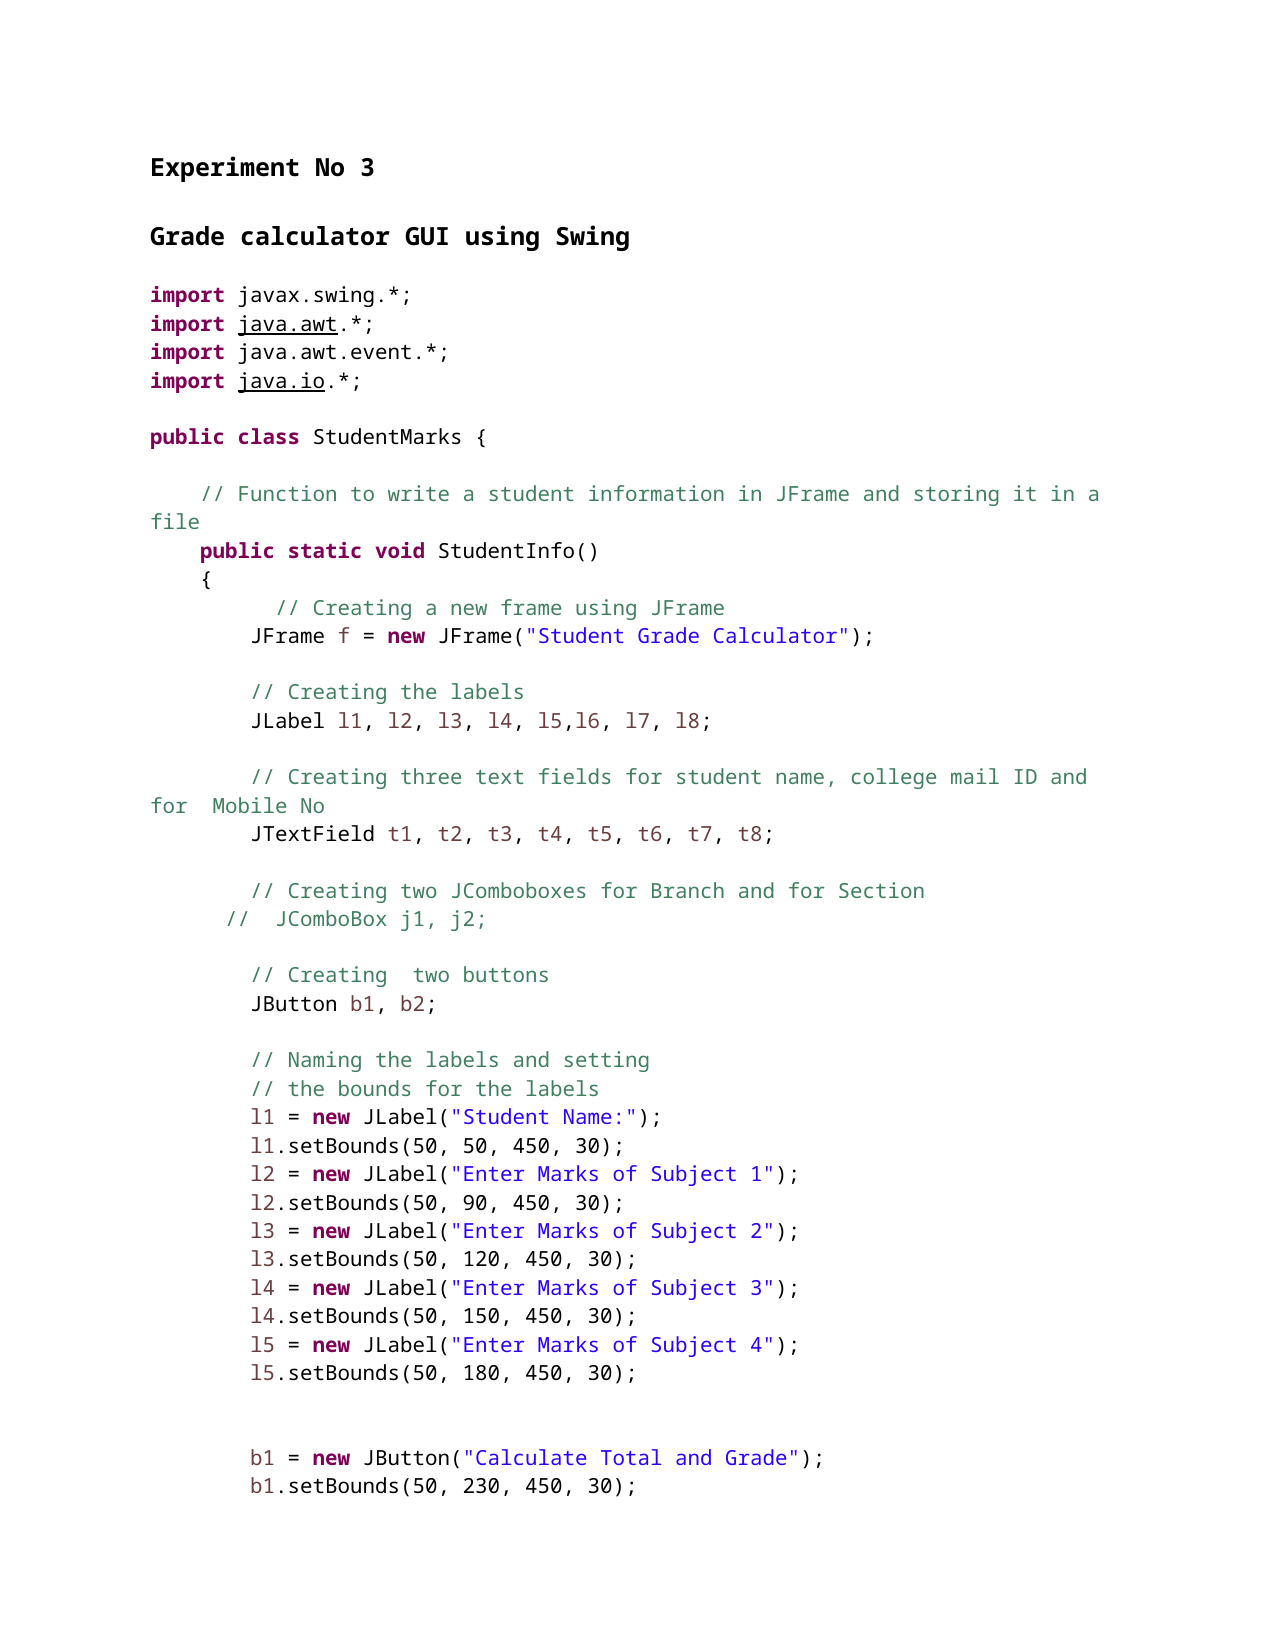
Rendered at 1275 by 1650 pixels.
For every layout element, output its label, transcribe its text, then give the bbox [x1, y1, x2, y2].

text JLabel l1, l2, l3, l4, l5,l6, l7, l8; [150, 706, 1125, 734]
text // Creating a new frame using JFrame [150, 593, 1125, 621]
text l4.setBounds(50, 150, 450, 30); [150, 1301, 1125, 1330]
text l3.setBounds(50, 120, 450, 30); [150, 1244, 1125, 1273]
text // Naming the labels and setting [150, 1046, 1125, 1074]
text import java.awt.event.*; [150, 337, 1125, 366]
text l5.setBounds(50, 180, 450, 30); [150, 1358, 1125, 1387]
text // Function to write a student information in JFrame and storing it in a file [150, 479, 1125, 536]
text l1.setBounds(50, 50, 450, 30); [150, 1131, 1125, 1159]
text l5 = new JLabel("Enter Marks of Subject 4"); [150, 1330, 1125, 1358]
text b1.setBounds(50, 230, 450, 30); [150, 1471, 1125, 1500]
text { [150, 564, 1125, 593]
text import java.io.*; [150, 366, 1125, 394]
text l2.setBounds(50, 90, 450, 30); [150, 1188, 1125, 1216]
text b1 = new JButton("Calculate Total and Grade"); [150, 1443, 1125, 1471]
text // Creating two buttons [150, 961, 1125, 989]
text // Creating two JComboboxes for Branch and for Section [150, 876, 1125, 904]
text Experiment No 3 [150, 150, 1125, 184]
text // the bounds for the labels [150, 1074, 1125, 1102]
text JTextField t1, t2, t3, t4, t5, t6, t7, t8; [150, 819, 1125, 848]
text l2 = new JLabel("Enter Marks of Subject 1"); [150, 1159, 1125, 1188]
text JButton b1, b2; [150, 989, 1125, 1017]
text JFrame f = new JFrame("Student Grade Calculator"); [150, 621, 1125, 649]
text import javax.swing.*; [150, 281, 1125, 309]
text public static void StudentInfo() [150, 536, 1125, 564]
text l4 = new JLabel("Enter Marks of Subject 3"); [150, 1273, 1125, 1301]
text // Creating three text fields for student name, college mail ID and for Mobile No [150, 762, 1125, 819]
text Grade calculator GUI using Swing [150, 218, 1125, 252]
text l3 = new JLabel("Enter Marks of Subject 2"); [150, 1216, 1125, 1244]
text import java.awt.*; [150, 309, 1125, 337]
text public class StudentMarks { [150, 422, 1125, 451]
text // Creating the labels [150, 677, 1125, 706]
text l1 = new JLabel("Student Name:"); [150, 1102, 1125, 1131]
text // JComboBox j1, j2; [150, 904, 1125, 933]
